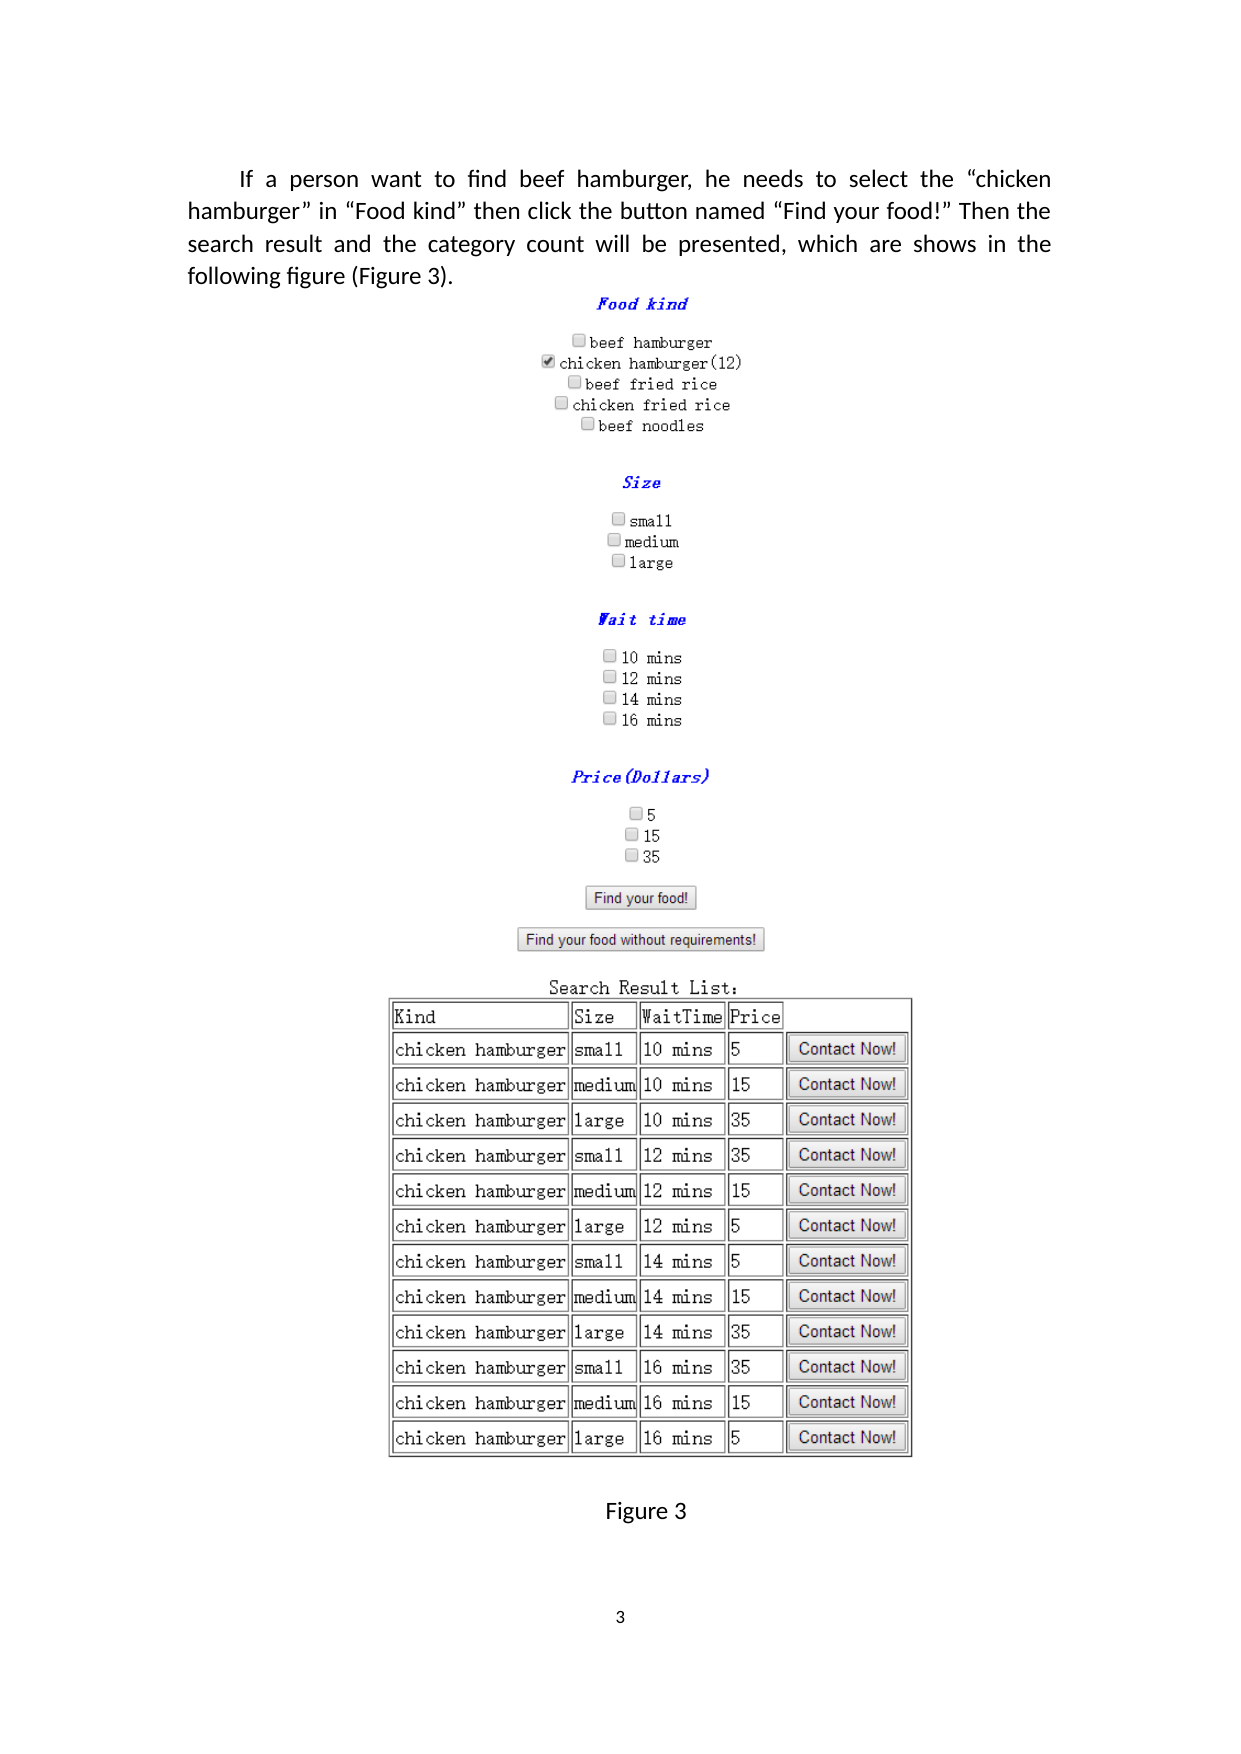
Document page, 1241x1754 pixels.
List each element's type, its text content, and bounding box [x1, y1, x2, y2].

picture [367, 974, 925, 1466]
picture [478, 292, 814, 970]
text If a person want to find beef hamburger, he needs to select the “chicken hamburger” in “Food kind” then click the button named “Find your food!” Then the search result and the category count will be presented, which are shows in the following figure (Figure 3). [187, 162, 1053, 292]
text Figure 3 [187, 1494, 1053, 1527]
